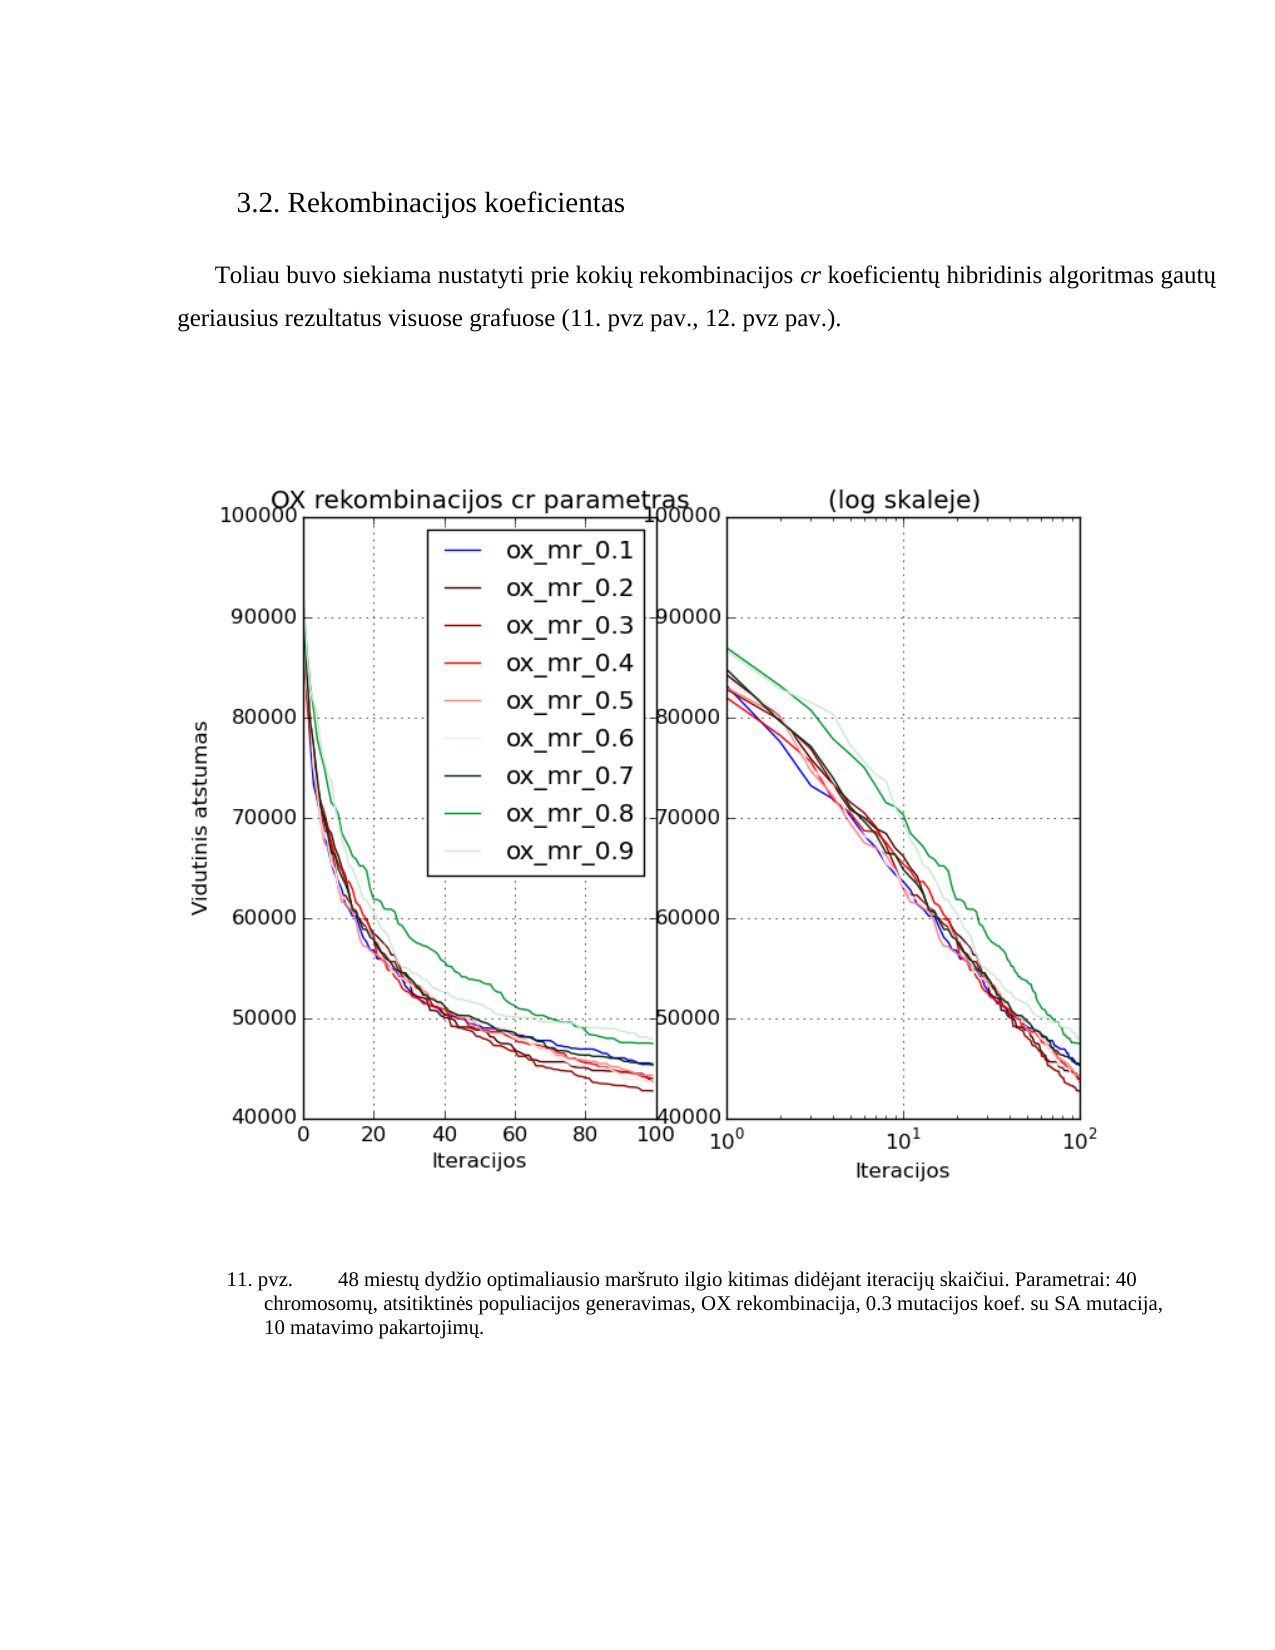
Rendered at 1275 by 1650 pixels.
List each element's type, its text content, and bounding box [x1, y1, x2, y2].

text Toliau buvo siekiama nustatyti prie kokių rekombinacijos cr koeficientų hibridinis algoritmas gautų geriausius rezultatus visuose grafuose (11 pav., 12 pav.). [177, 260, 1216, 332]
subtitle Rekombinacijos koeficientas [177, 186, 1216, 219]
picture [178, 442, 1180, 1194]
table_header [177, 437, 1181, 1248]
table_cell 48 miestų dydžio optimaliausio maršruto ilgio kitimas didėjant iteracijų skaičiui. Parametrai: 40 chromosomų, atsitiktinės populiacijos generavimas, OX rekombinacija, 0.3 mutacijos koef. su SA mutacija, 10 matavimo pakartojimų. [177, 1248, 1181, 1357]
